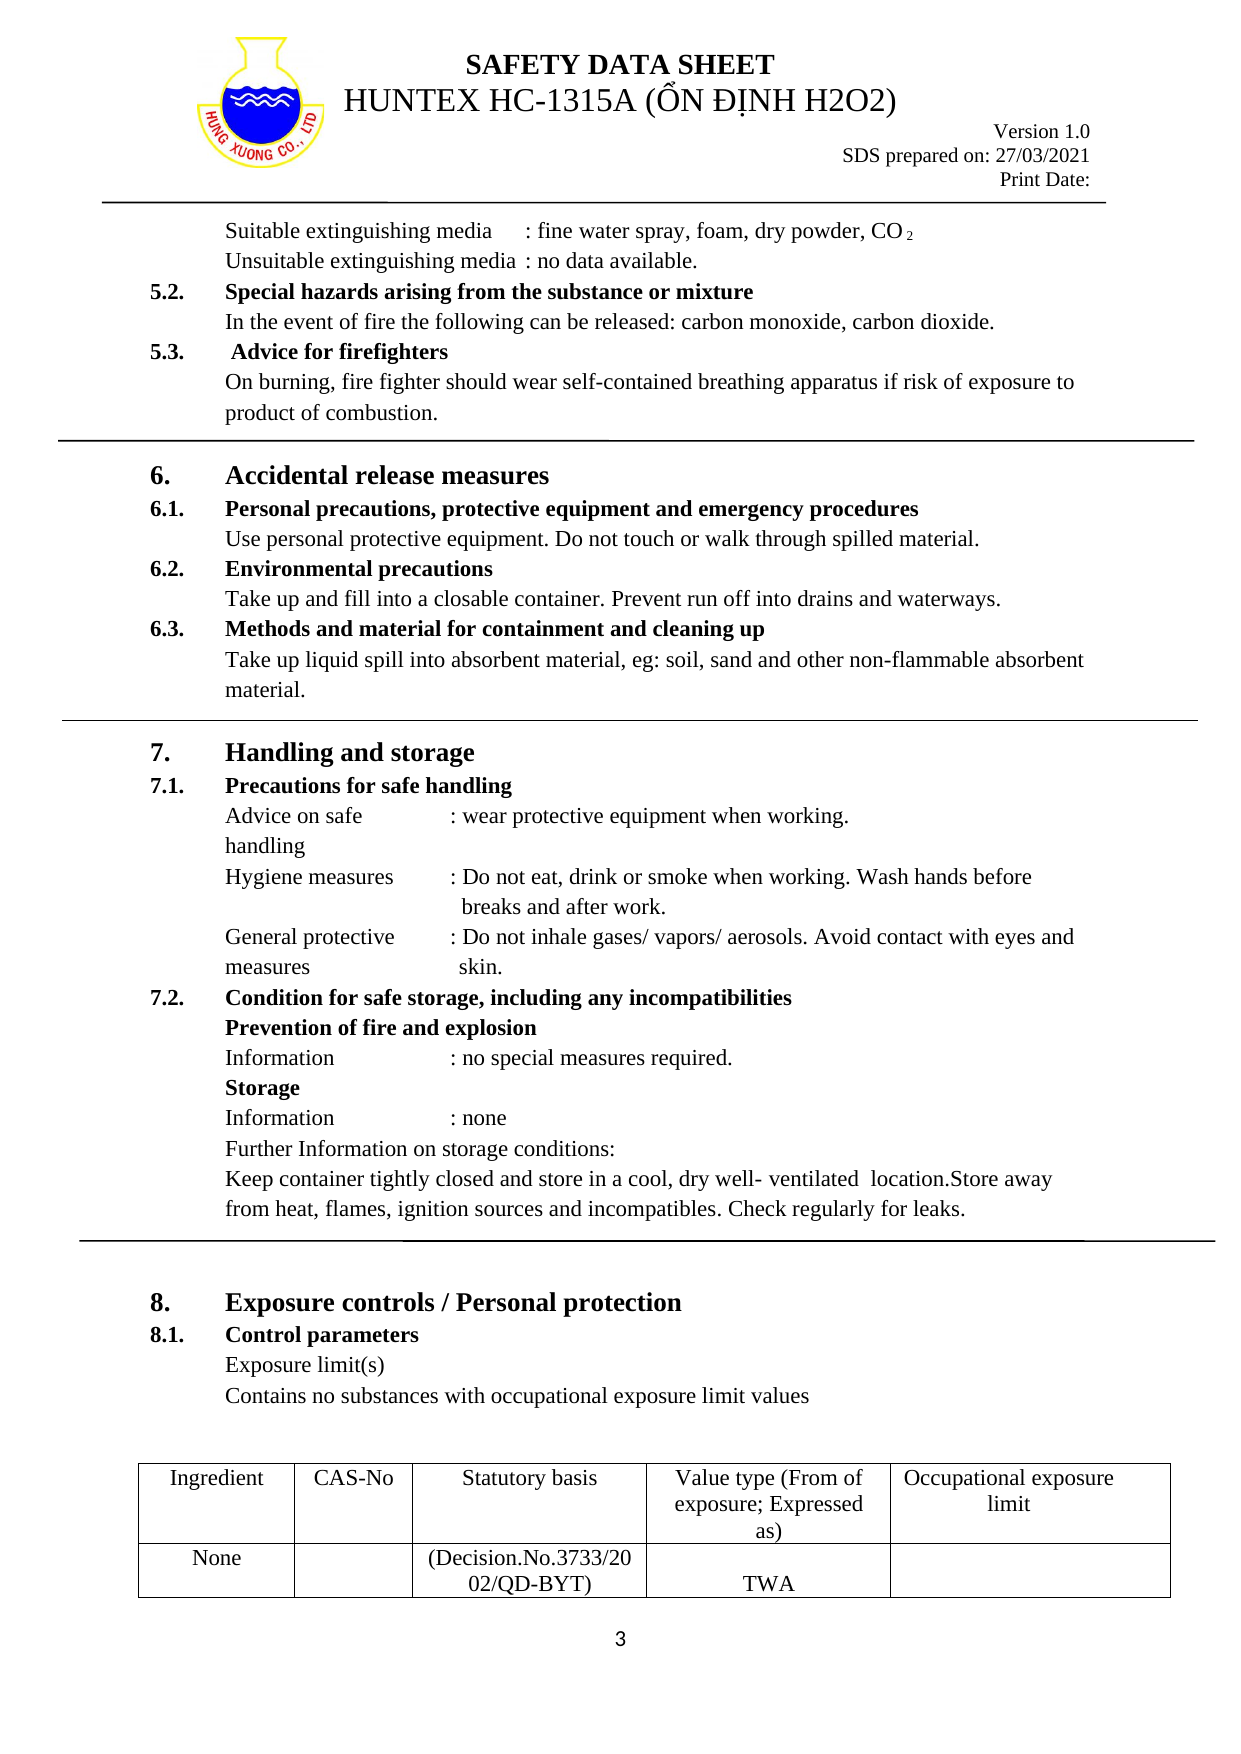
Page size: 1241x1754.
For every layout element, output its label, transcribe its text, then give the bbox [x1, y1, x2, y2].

text Exposure limit(s) [150, 1352, 1090, 1378]
text 7. Handling and storage [150, 736, 1090, 767]
text Prevention of fire and explosion [150, 1014, 1090, 1040]
text 6.3. Methods and material for containment and cleaning up [150, 616, 1090, 642]
text handling [150, 832, 1090, 859]
text measures skin. [150, 953, 1090, 980]
table_header CAS-No [295, 1464, 412, 1543]
table_cell [295, 1544, 412, 1597]
text 5.3. Advice for firefighters [150, 338, 1090, 364]
text 8. Exposure controls / Personal protection [150, 1286, 1090, 1317]
text 6.1. Personal precautions, protective equipment and emergency procedures [150, 495, 1090, 521]
text Contains no substances with occupational exposure limit values [150, 1382, 1090, 1408]
text In the event of fire the following can be released: carbon monoxide, carbon dioxide. [150, 308, 1090, 334]
table_cell [891, 1544, 1170, 1597]
table_header Occupational exposure limit [891, 1464, 1170, 1543]
picture [197, 37, 325, 168]
table_cell TWA [647, 1544, 890, 1597]
text Advice on safe : wear protective equipment when working. [150, 802, 1090, 829]
table_header Ingredient [139, 1464, 294, 1543]
text 7.2. Condition for safe storage, including any incompatibilities [150, 983, 1090, 1010]
text Information : none [150, 1104, 1090, 1131]
text Further Information on storage conditions: [150, 1134, 1090, 1161]
text Take up liquid spill into absorbent material, eg: soil, sand and other non-flammable absorbent material. [225, 646, 1090, 702]
text Take up and fill into a closable container. Prevent run off into drains and waterways. [150, 585, 1090, 612]
text Storage [150, 1074, 1090, 1101]
table_cell (Decision.No.3733/2002/QD-BYT) [413, 1544, 646, 1597]
table_header Value type (From of exposure; Expressed as) [647, 1464, 890, 1543]
text 8.1. Control parameters [150, 1321, 1090, 1348]
table_header Statutory basis [413, 1464, 646, 1543]
text Keep container tightly closed and store in a cool, dry well- ventilated location.Store away from heat, flames, ignition sources and incompatibles. Check regularly for leaks. [225, 1165, 1090, 1221]
text 5.2. Special hazards arising from the substance or mixture [150, 278, 1090, 304]
text Use personal protective equipment. Do not touch or walk through spilled material. [150, 525, 1090, 551]
text Information : no special measures required. [150, 1044, 1090, 1070]
table_cell None [139, 1544, 294, 1597]
text breaks and after work. [150, 893, 1090, 919]
text General protective : Do not inhale gases/ vapors/ aerosols. Avoid contact with eyes and [150, 923, 1090, 949]
text On burning, fire fighter should wear self-contained breathing apparatus if risk of exposure to product of combustion. [225, 368, 1090, 425]
text 7.1. Precautions for safe handling [150, 772, 1090, 798]
text Suitable extinguishing media : fine water spray, foam, dry powder, CO 2 [175, 217, 1090, 244]
text 6.2. Environmental precautions [150, 555, 1090, 581]
text 6. Accidental release measures [150, 459, 1090, 490]
text Hygiene measures : Do not eat, drink or smoke when working. Wash hands before [150, 863, 1090, 889]
text Unsuitable extinguishing media : no data available. [150, 247, 1090, 274]
